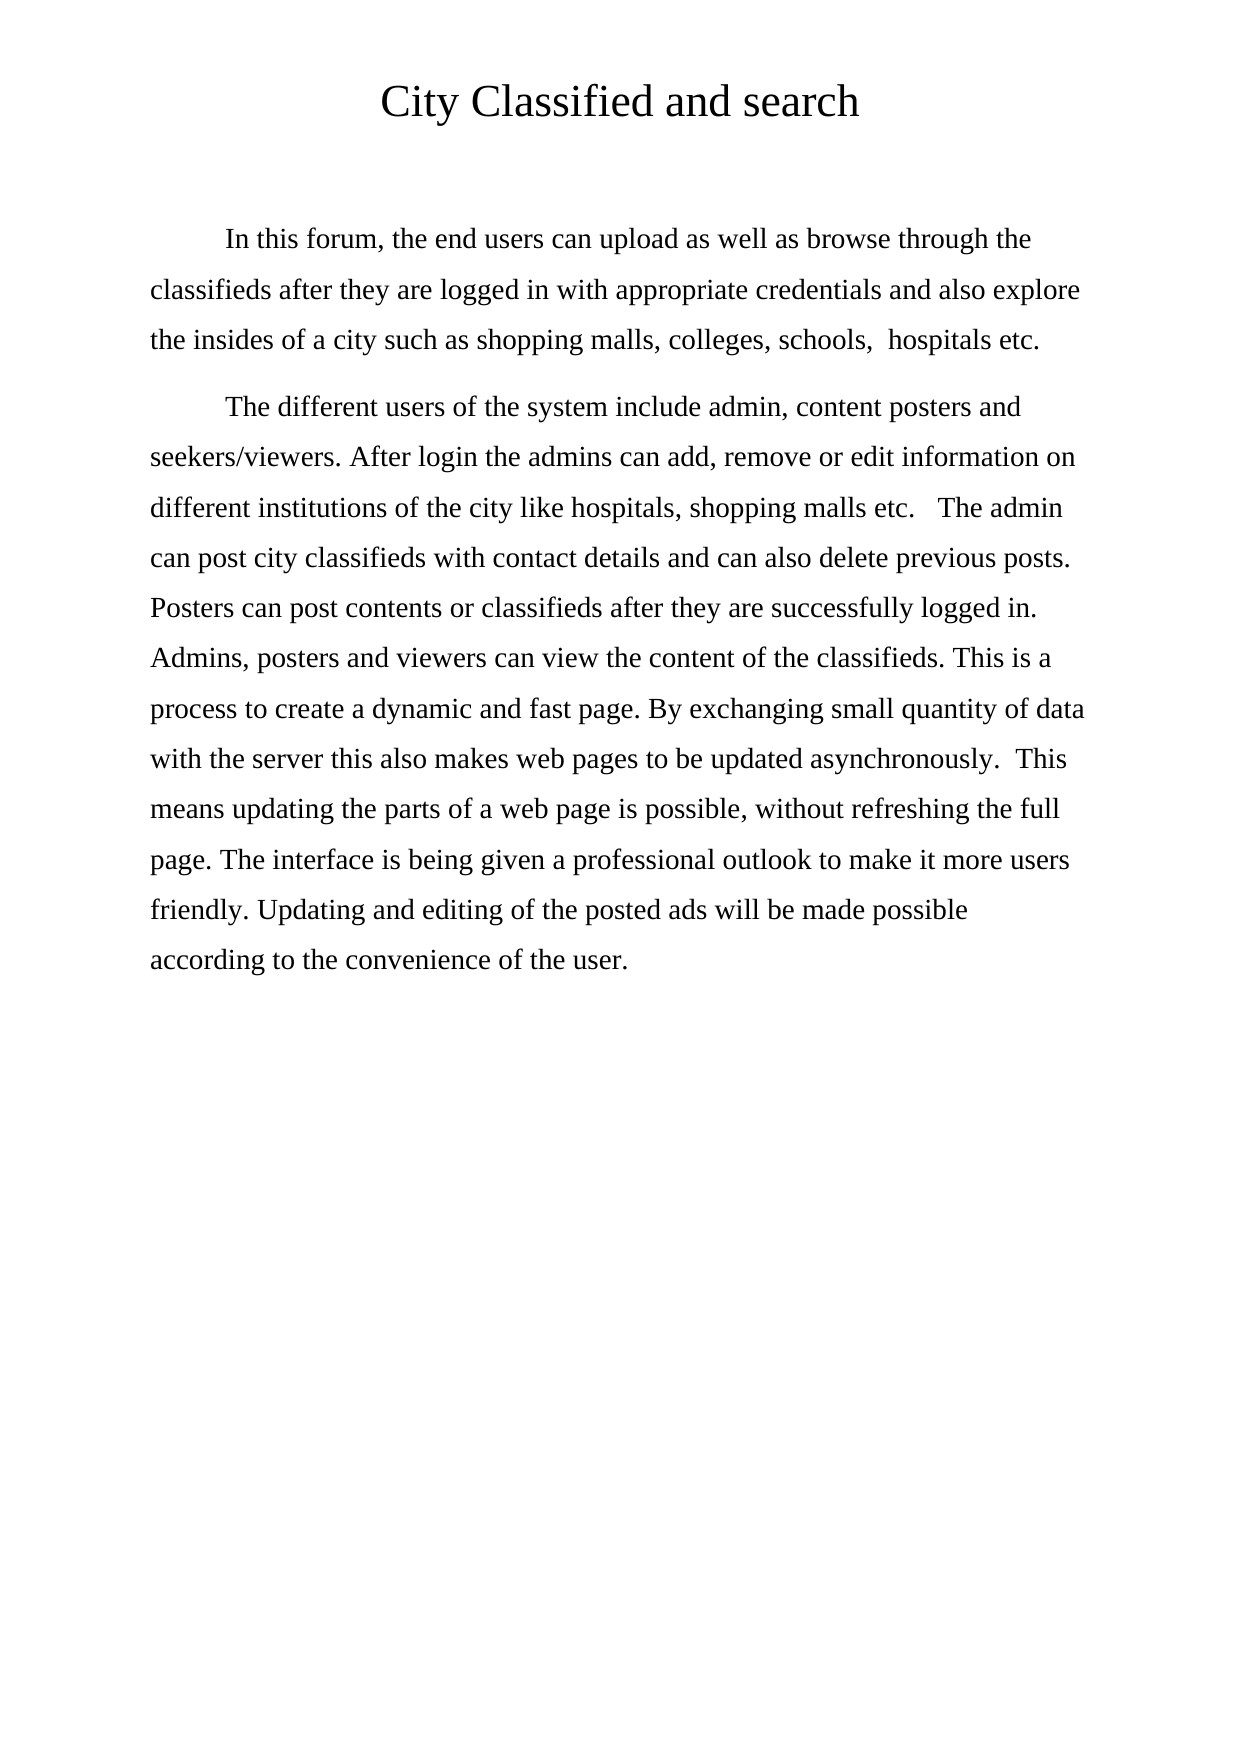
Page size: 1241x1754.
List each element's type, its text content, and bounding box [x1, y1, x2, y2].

text In this forum, the end users can upload as well as browse through the classifieds after they are logged in with appropriate credentials and also explore the insides of a city such as shopping malls, colleges, schools, hospitals etc. [150, 221, 1090, 356]
text The different users of the system include admin, content posters and seekers/viewers. After login the admins can add, remove or edit information on different institutions of the city like hospitals, shopping malls etc. The admin can post city classifieds with contact details and can also delete previous posts. Posters can post contents or classifieds after they are successfully logged in. Admins, posters and viewers can view the content of the classifieds. This is a process to create a dynamic and fast page. By exchanging small quantity of data with the server this also makes web pages to be updated asynchronously. This means updating the parts of a web page is possible, without refreshing the full page. The interface is being given a professional outlook to make it more users friendly. Updating and editing of the posted ads will be made possible according to the convenience of the user. [150, 389, 1090, 976]
